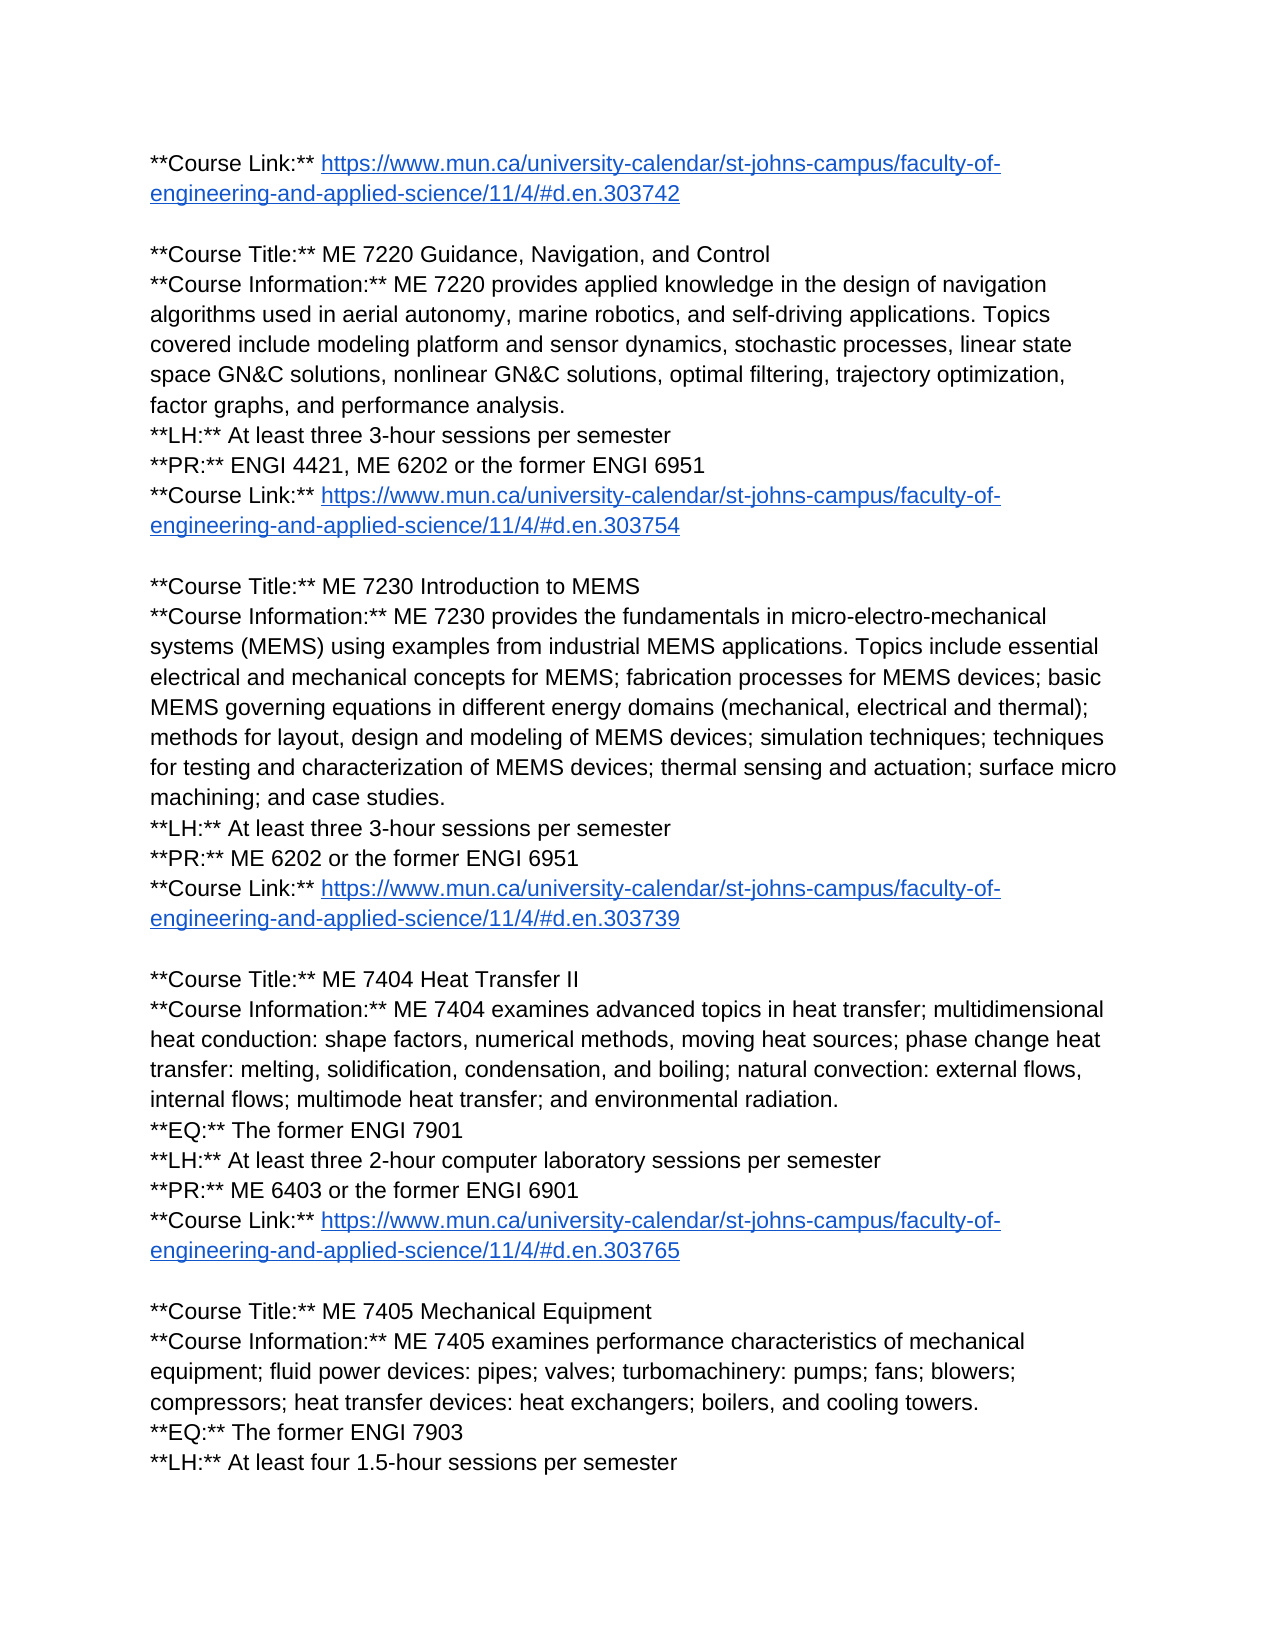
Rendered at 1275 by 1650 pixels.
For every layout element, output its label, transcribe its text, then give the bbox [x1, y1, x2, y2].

text **PR:** ME 6403 or the former ENGI 6901 [150, 1177, 1125, 1203]
text **EQ:** The former ENGI 7901 [150, 1117, 1125, 1143]
text **Course Link:** https://www.mun.ca/university-calendar/st-johns-campus/faculty-of-engineering-and-applied-science/11/4/#d.en.303739 [150, 875, 1125, 932]
text **LH:** At least three 2-hour computer laboratory sessions per semester [150, 1147, 1125, 1173]
text **Course Title:** ME 7230 Introduction to MEMS [150, 573, 1125, 599]
text **Course Information:** ME 7404 examines advanced topics in heat transfer; multidimensional heat conduction: shape factors, numerical methods, moving heat sources; phase change heat transfer: melting, solidification, condensation, and boiling; natural convection: external flows, internal flows; multimode heat transfer; and environmental radiation. [150, 996, 1125, 1113]
text **Course Information:** ME 7405 examines performance characteristics of mechanical equipment; fluid power devices: pipes; valves; turbomachinery: pumps; fans; blowers; compressors; heat transfer devices: heat exchangers; boilers, and cooling towers. [150, 1328, 1125, 1415]
text **PR:** ENGI 4421, ME 6202 or the former ENGI 6951 [150, 452, 1125, 478]
text **LH:** At least three 3-hour sessions per semester [150, 422, 1125, 448]
text **Course Link:** https://www.mun.ca/university-calendar/st-johns-campus/faculty-of-engineering-and-applied-science/11/4/#d.en.303754 [150, 482, 1125, 539]
text **LH:** At least four 1.5-hour sessions per semester [150, 1449, 1125, 1475]
text **Course Link:** https://www.mun.ca/university-calendar/st-johns-campus/faculty-of-engineering-and-applied-science/11/4/#d.en.303742 [150, 150, 1125, 207]
text **LH:** At least three 3-hour sessions per semester [150, 814, 1125, 841]
text **Course Link:** https://www.mun.ca/university-calendar/st-johns-campus/faculty-of-engineering-and-applied-science/11/4/#d.en.303765 [150, 1207, 1125, 1264]
text **Course Title:** ME 7405 Mechanical Equipment [150, 1298, 1125, 1324]
text **EQ:** The former ENGI 7903 [150, 1419, 1125, 1445]
text **PR:** ME 6202 or the former ENGI 6951 [150, 845, 1125, 871]
text **Course Information:** ME 7220 provides applied knowledge in the design of navigation algorithms used in aerial autonomy, marine robotics, and self-driving applications. Topics covered include modeling platform and sensor dynamics, stochastic processes, linear state space GN&C solutions, nonlinear GN&C solutions, optimal filtering, trajectory optimization, factor graphs, and performance analysis. [150, 271, 1125, 418]
text **Course Title:** ME 7220 Guidance, Navigation, and Control [150, 241, 1125, 267]
text **Course Information:** ME 7230 provides the fundamentals in micro-electro-mechanical systems (MEMS) using examples from industrial MEMS applications. Topics include essential electrical and mechanical concepts for MEMS; fabrication processes for MEMS devices; basic MEMS governing equations in different energy domains (mechanical, electrical and thermal); methods for layout, design and modeling of MEMS devices; simulation techniques; techniques for testing and characterization of MEMS devices; thermal sensing and actuation; surface micro machining; and case studies. [150, 603, 1125, 811]
text **Course Title:** ME 7404 Heat Transfer II [150, 966, 1125, 992]
